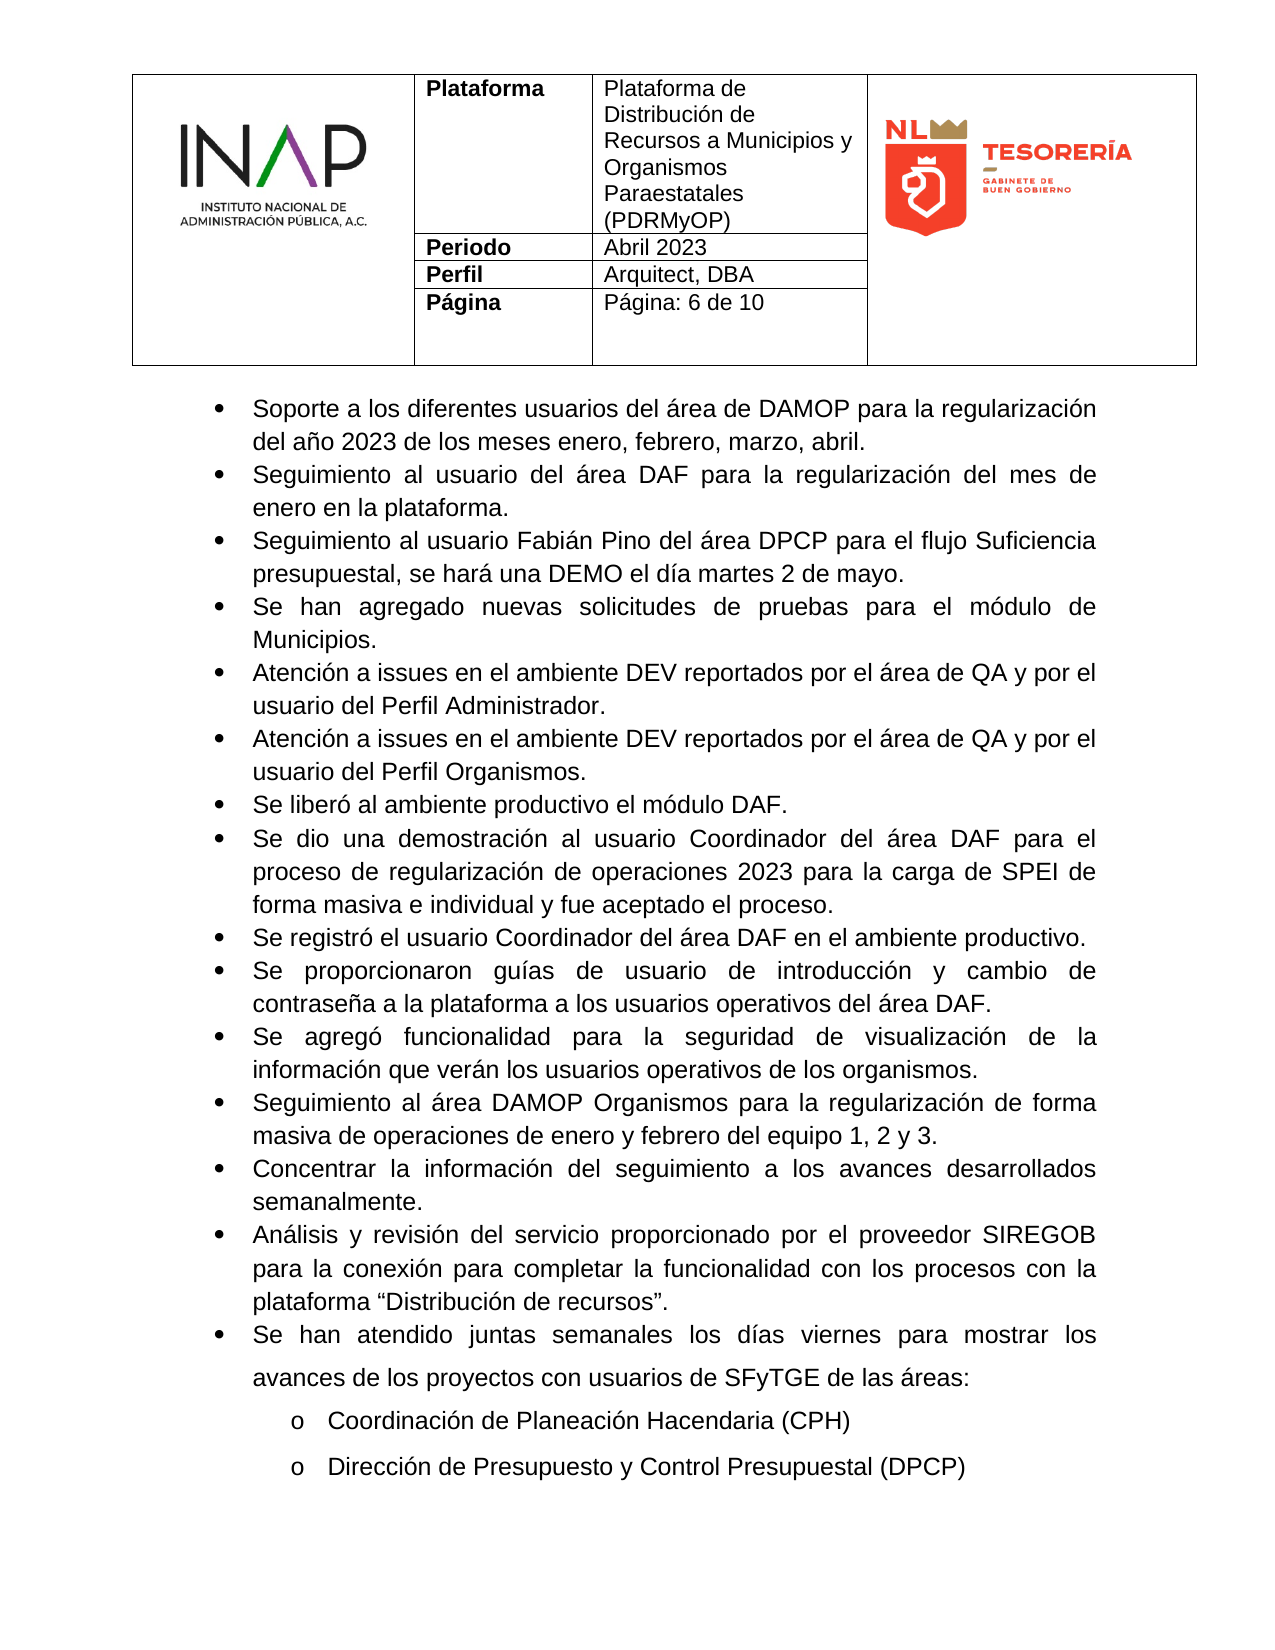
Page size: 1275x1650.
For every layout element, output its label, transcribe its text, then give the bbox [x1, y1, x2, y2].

list Se registró el usuario Coordinador del área DAF en el ambiente productivo. [215, 923, 1098, 952]
list Concentrar la información del seguimiento a los avances desarrollados semanalmente. [215, 1154, 1098, 1216]
picture [143, 107, 400, 242]
list Análisis y revisión del servicio proporcionado por el proveedor SIREGOB para la conexión para completar la funcionalidad con los procesos con la plataforma “Distribución de recursos”. [215, 1220, 1098, 1315]
list Se han atendido juntas semanales los días viernes para mostrar los avances de los proyectos con usuarios de SFyTGE de las áreas: [215, 1319, 1098, 1392]
list Se han agregado nuevas solicitudes de pruebas para el módulo de Municipios. [215, 592, 1098, 654]
list Se liberó al ambiente productivo el módulo DAF. [215, 790, 1098, 819]
list Coordinación de Planeación Hacendaria (CPH) [290, 1406, 1098, 1437]
picture [878, 117, 1135, 237]
list Atención a issues en el ambiente DEV reportados por el área de QA y por el usuario del Perfil Administrador. [215, 658, 1098, 720]
list Soporte a los diferentes usuarios del área de DAMOP para la regularización del año 2023 de los meses enero, febrero, marzo, abril. [215, 393, 1098, 455]
list Seguimiento al usuario Fabián Pino del área DPCP para el flujo Suficiencia presupuestal, se hará una DEMO el día martes 2 de mayo. [215, 526, 1098, 588]
list Seguimiento al usuario del área DAF para la regularización del mes de enero en la plataforma. [215, 460, 1098, 522]
list Seguimiento al área DAMOP Organismos para la regularización de forma masiva de operaciones de enero y febrero del equipo 1, 2 y 3. [215, 1088, 1098, 1150]
list Dirección de Presupuesto y Control Presupuestal (DPCP) [290, 1452, 1098, 1483]
list Se agregó funcionalidad para la seguridad de visualización de la información que verán los usuarios operativos de los organismos. [215, 1022, 1098, 1084]
list Se proporcionaron guías de usuario de introducción y cambio de contraseña a la plataforma a los usuarios operativos del área DAF. [215, 956, 1098, 1018]
list Atención a issues en el ambiente DEV reportados por el área de QA y por el usuario del Perfil Organismos. [215, 724, 1098, 786]
list Se dio una demostración al usuario Coordinador del área DAF para el proceso de regularización de operaciones 2023 para la carga de SPEI de forma masiva e individual y fue aceptado el proceso. [215, 823, 1098, 918]
